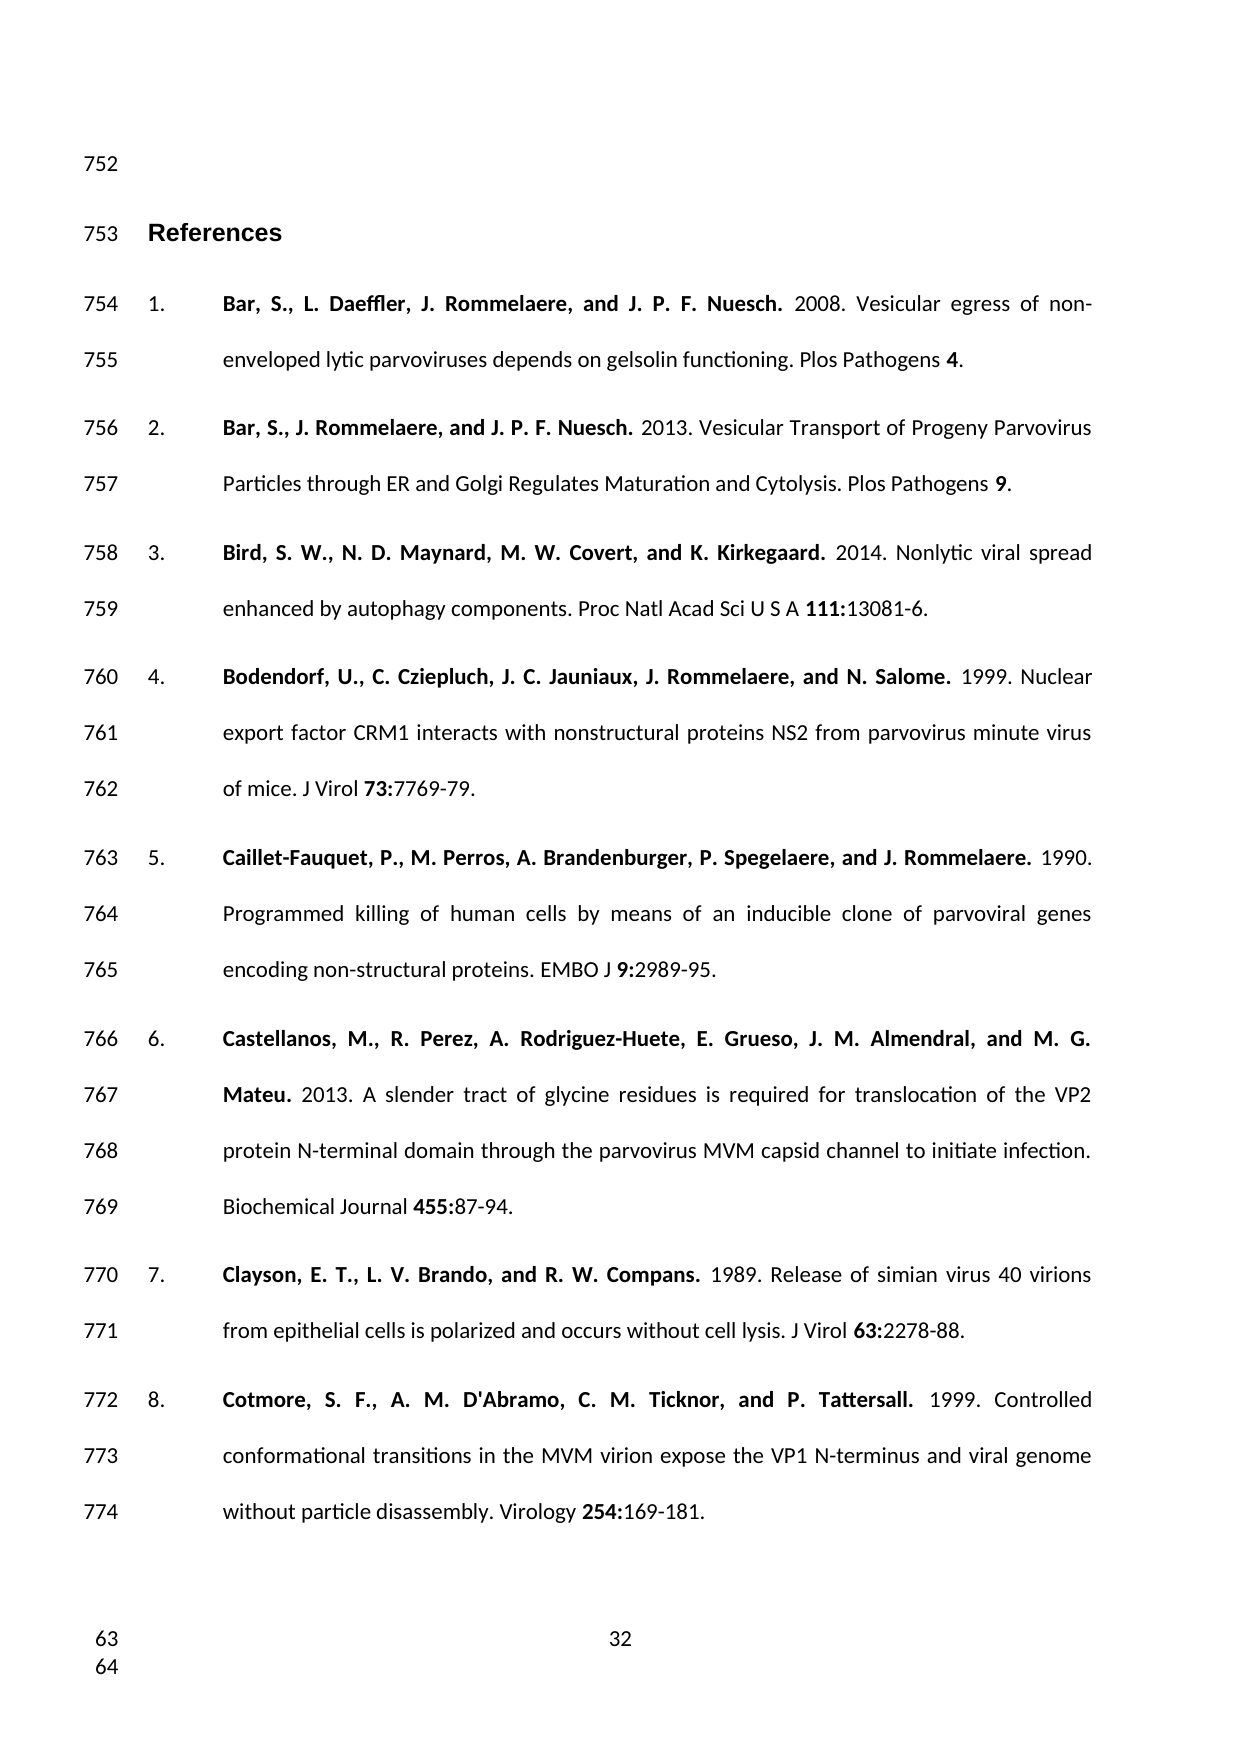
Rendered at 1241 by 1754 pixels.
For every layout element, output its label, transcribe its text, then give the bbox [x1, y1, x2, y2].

text 1. Bar, S., L. Daeffler, J. Rommelaere, and J. P. F. Nuesch. 2008. Vesicular egress of non-enveloped lytic parvoviruses depends on gelsolin functioning. Plos Pathogens 4. [148, 288, 1093, 373]
text 8. Cotmore, S. F., A. M. D'Abramo, C. M. Ticknor, and P. Tattersall. 1999. Controlled conformational transitions in the MVM virion expose the VP1 N-terminus and viral genome without particle disassembly. Virology 254:169-181. [148, 1385, 1093, 1525]
text 3. Bird, S. W., N. D. Maynard, M. W. Covert, and K. Kirkegaard. 2014. Nonlytic viral spread enhanced by autophagy components. Proc Natl Acad Sci U S A 111:13081-6. [148, 538, 1093, 622]
text 2. Bar, S., J. Rommelaere, and J. P. F. Nuesch. 2013. Vesicular Transport of Progeny Parvovirus Particles through ER and Golgi Regulates Maturation and Cytolysis. Plos Pathogens 9. [148, 413, 1093, 497]
text 5. Caillet-Fauquet, P., M. Perros, A. Brandenburger, P. Spegelaere, and J. Rommelaere. 1990. Programmed killing of human cells by means of an inducible clone of parvoviral genes encoding non-structural proteins. EMBO J 9:2989-95. [148, 843, 1093, 983]
text 6. Castellanos, M., R. Perez, A. Rodriguez-Huete, E. Grueso, J. M. Almendral, and M. G. Mateu. 2013. A slender tract of glycine residues is required for translocation of the VP2 protein N-terminal domain through the parvovirus MVM capsid channel to initiate infection. Biochemical Journal 455:87-94. [148, 1024, 1093, 1220]
text 4. Bodendorf, U., C. Cziepluch, J. C. Jauniaux, J. Rommelaere, and N. Salome. 1999. Nuclear export factor CRM1 interacts with nonstructural proteins NS2 from parvovirus minute virus of mice. J Virol 73:7769-79. [148, 662, 1093, 803]
text References [148, 218, 1093, 246]
text 7. Clayson, E. T., L. V. Brando, and R. W. Compans. 1989. Release of simian virus 40 virions from epithelial cells is polarized and occurs without cell lysis. J Virol 63:2278-88. [148, 1260, 1093, 1344]
